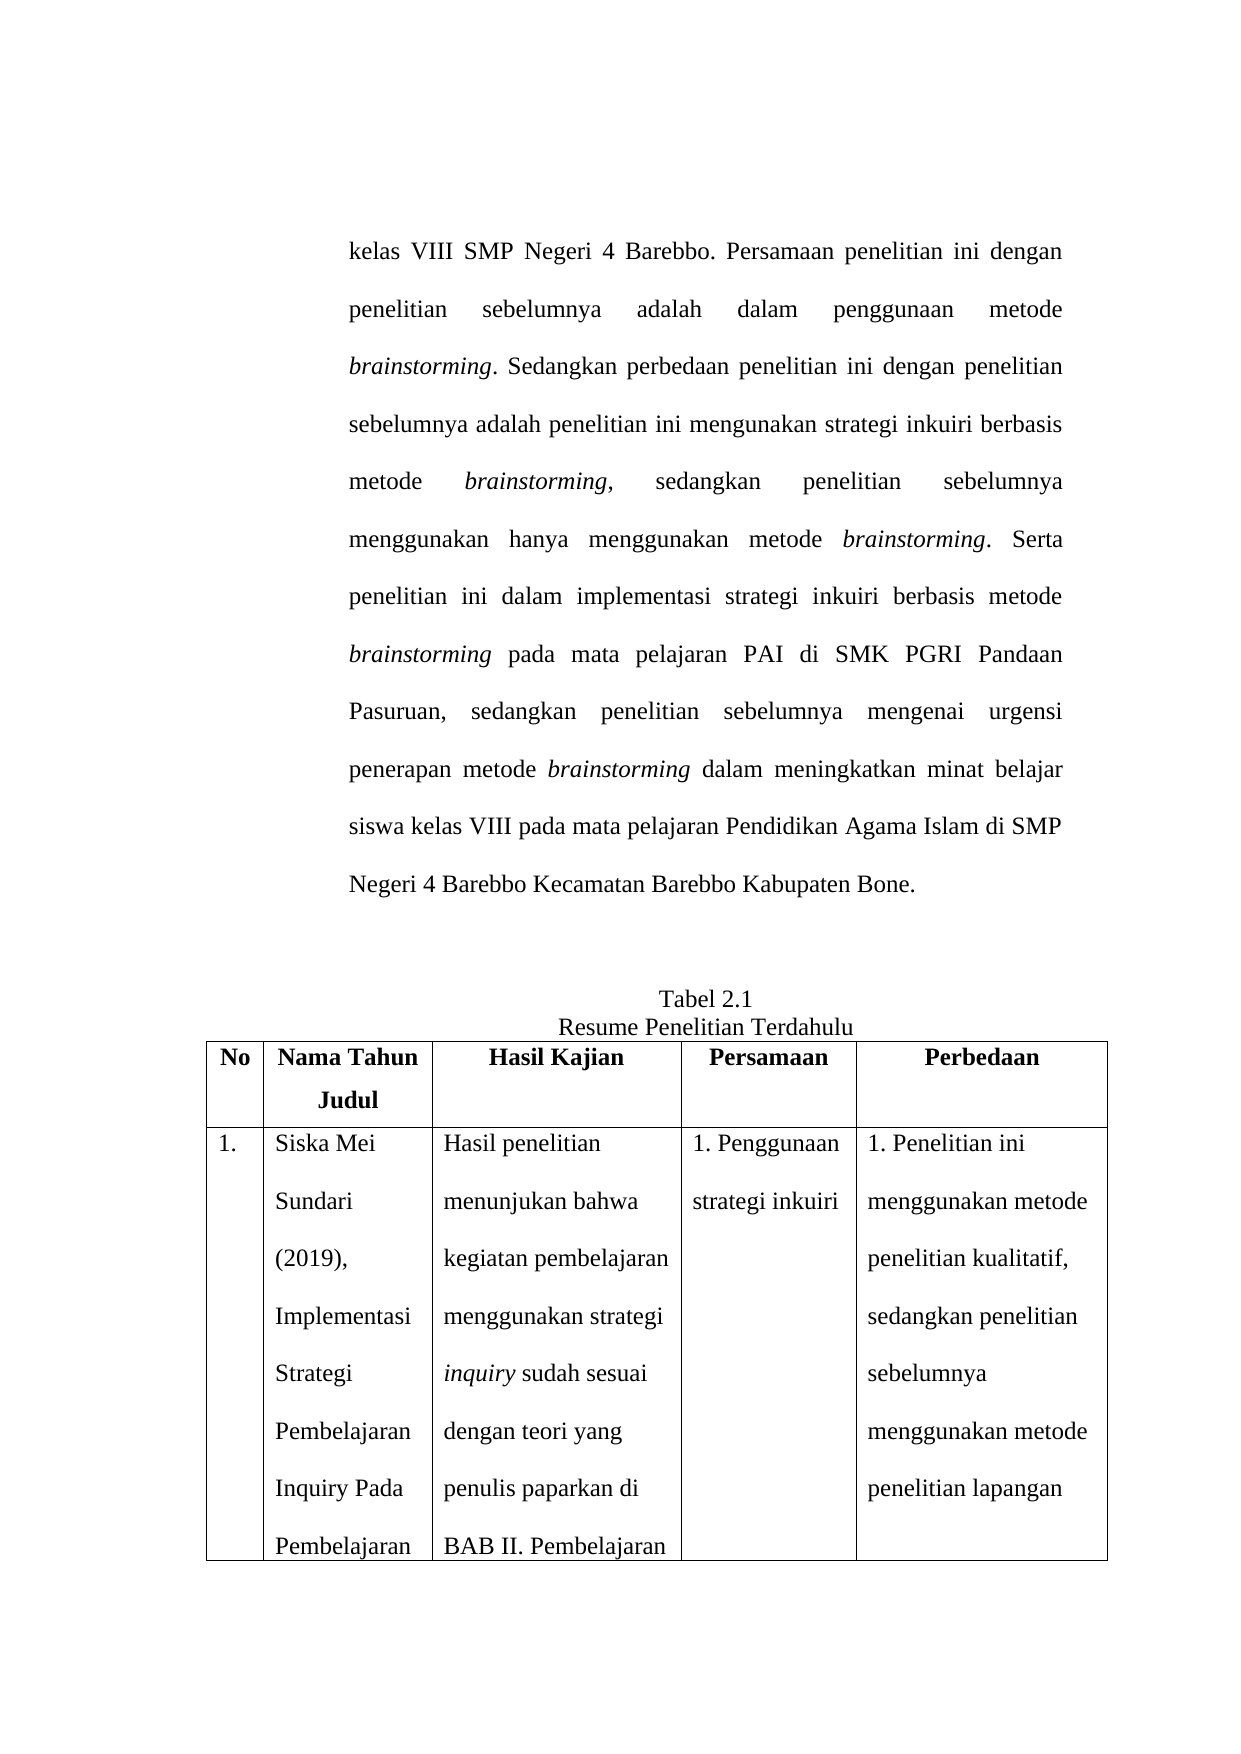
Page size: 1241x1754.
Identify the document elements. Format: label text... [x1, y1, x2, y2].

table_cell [682, 1128, 856, 1559]
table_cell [264, 1128, 432, 1559]
table_header Nama Tahun Judul [264, 1042, 432, 1127]
list Tabel 2.1 [348, 984, 1063, 1012]
table_header Perbedaan [857, 1042, 1107, 1127]
table_header Persamaan [682, 1042, 856, 1127]
table_header No [207, 1042, 263, 1127]
table_cell 1. [207, 1128, 263, 1559]
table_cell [433, 1128, 681, 1559]
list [311, 236, 1063, 897]
list Resume Penelitian Terdahulu [348, 1012, 1063, 1041]
table_header Hasil Kajian [433, 1042, 681, 1127]
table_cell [857, 1128, 1107, 1559]
